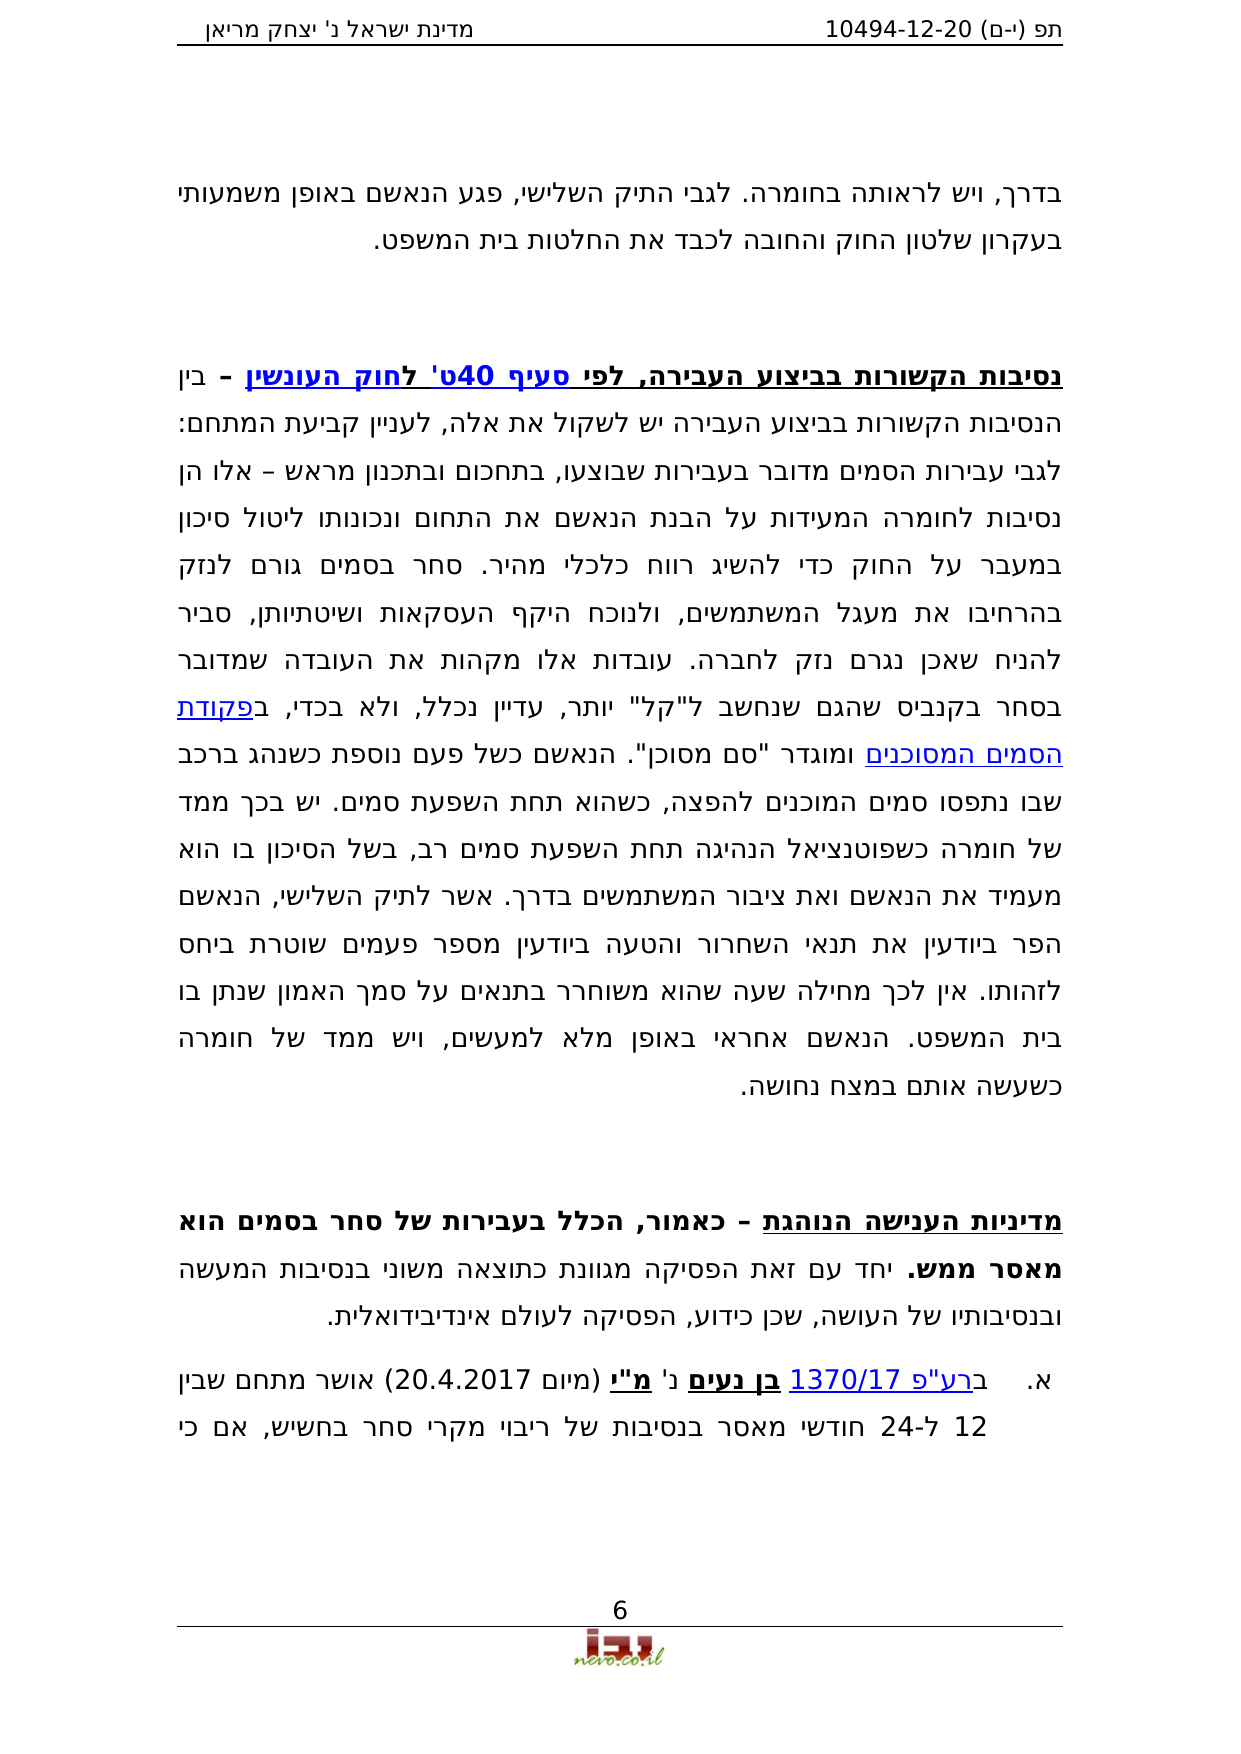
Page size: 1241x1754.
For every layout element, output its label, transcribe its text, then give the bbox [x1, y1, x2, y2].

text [177, 177, 1063, 256]
text מדיניות הענישה הנוהגת – כאמור, הכלל בעבירות של סחר בסמים הוא מאסר ממש. יחד עם זאת הפסיקה מגוונת כתוצאה משוני בנסיבות המעשה ובנסיבותיו של העושה, שכן כידוע, הפסיקה לעולם אינדיבידואלית. [177, 1206, 1063, 1332]
picture [574, 1628, 666, 1667]
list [177, 1364, 1026, 1443]
text נסיבות הקשורות בביצוע העבירה, לפי סעיף 40ט' לחוק העונשין – בין הנסיבות הקשורות בביצוע העבירה יש לשקול את אלה, לעניין קביעת המתחם: לגבי עבירות הסמים מדובר בעבירות שבוצעו, בתחכום ובתכנון מראש – אלו הן נסיבות לחומרה המעידות על הבנת הנאשם את התחום ונכונותו ליטול סיכון במעבר על החוק כדי להשיג רווח כלכלי מהיר. סחר בסמים גורם לנזק בהרחיבו את מעגל המשתמשים, ולנוכח היקף העסקאות ושיטתיותן, סביר להניח שאכן נגרם נזק לחברה. עובדות אלו מקהות את העובדה שמדובר בסחר בקנביס שהגם שנחשב ל"קל" יותר, עדיין נכלל, ולא בכדי, בפקודת הסמים המסוכנים ומוגדר "סם מסוכן". הנאשם כשל פעם נוספת כשנהג ברכב שבו נתפסו סמים המוכנים להפצה, כשהוא תחת השפעת סמים. יש בכך ממד של חומרה כשפוטנציאל הנהיגה תחת השפעת סמים רב, בשל הסיכון בו הוא מעמיד את הנאשם ואת ציבור המשתמשים בדרך. אשר לתיק השלישי, הנאשם הפר ביודעין את תנאי השחרור והטעה ביודעין מספר פעמים שוטרת ביחס לזהותו. אין לכך מחילה שעה שהוא משוחרר בתנאים על סמך האמון שנתן בו בית המשפט. הנאשם אחראי באופן מלא למעשים, ויש ממד של חומרה כשעשה אותם במצח נחושה. [177, 360, 1063, 1101]
